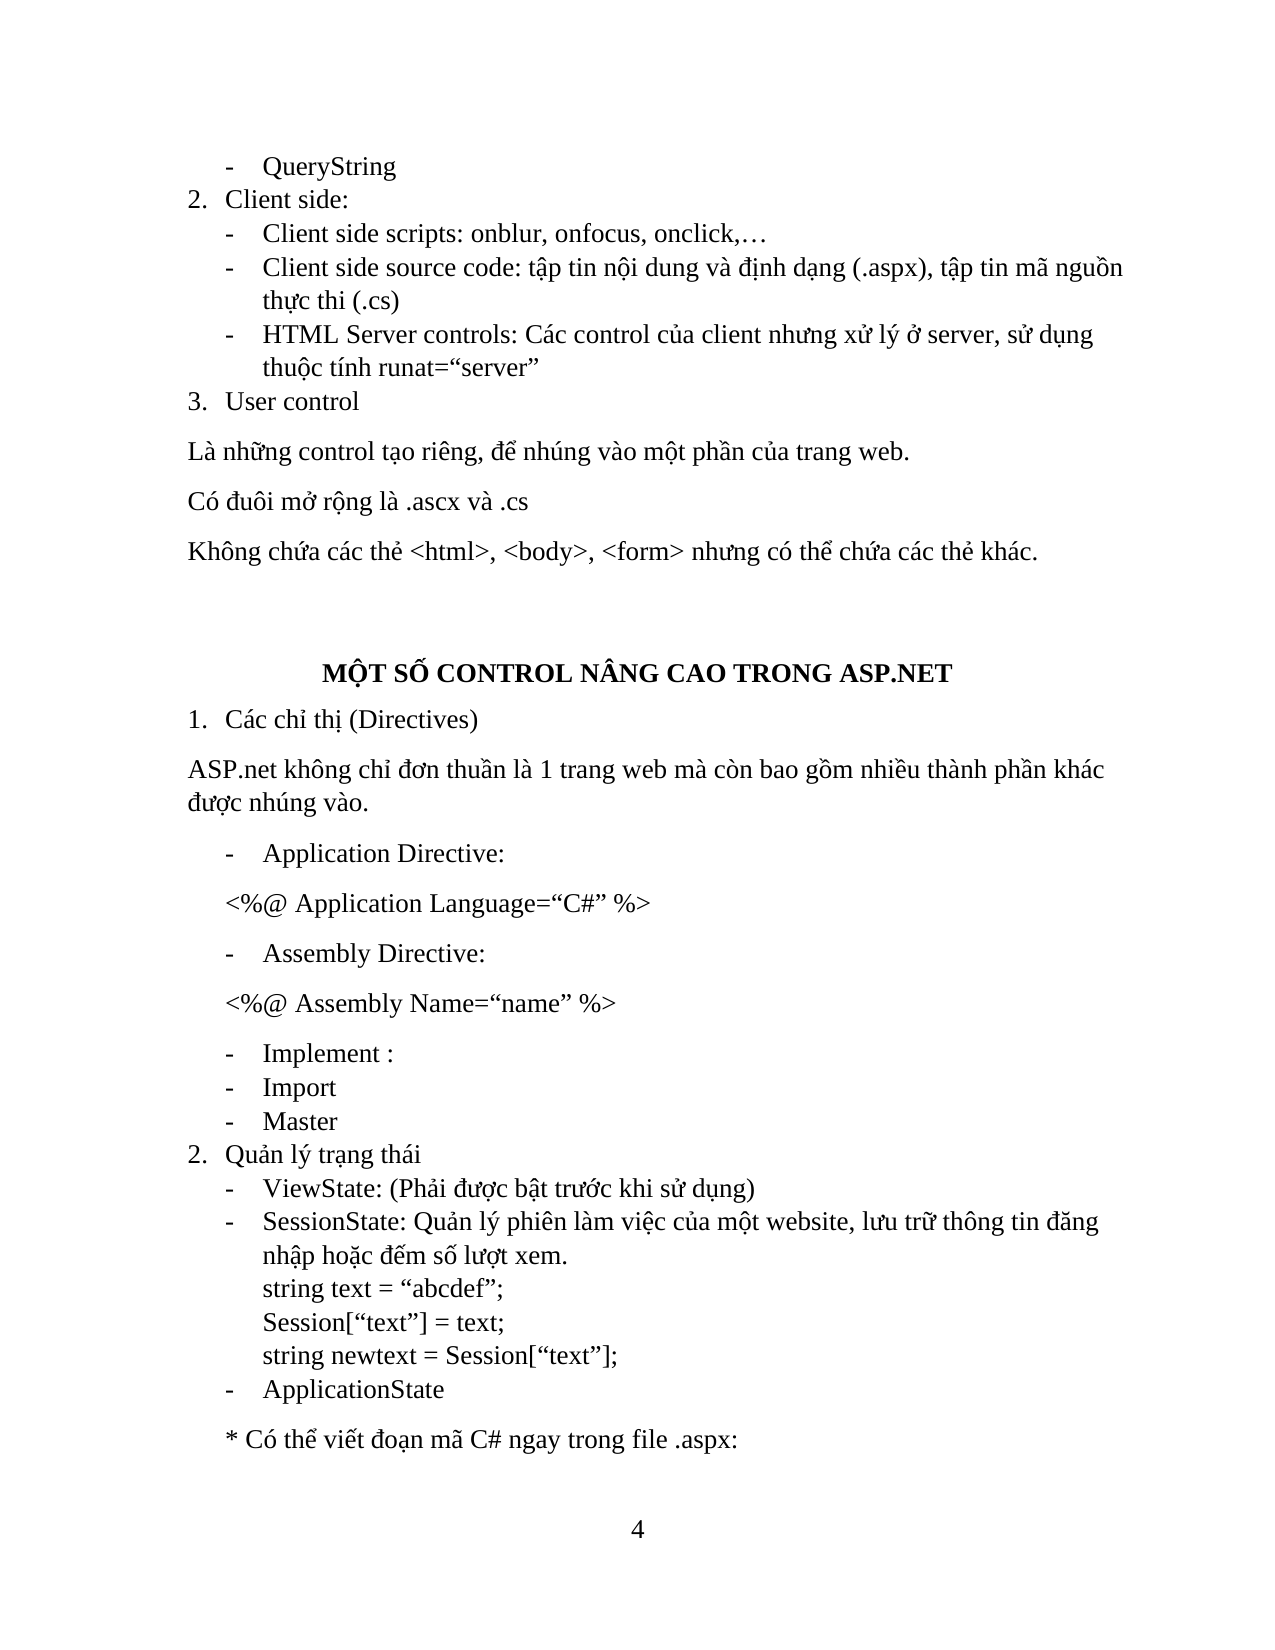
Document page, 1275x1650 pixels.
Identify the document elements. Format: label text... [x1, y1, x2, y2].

list string text = “abcdef”; [262, 1272, 1125, 1303]
list HTML Server controls: Các control của client nhưng xử lý ở server, sử dụng thuộc tính runat=“server” [225, 318, 1125, 382]
text ASP.net không chỉ đơn thuần là 1 trang web mà còn bao gồm nhiều thành phần khác được nhúng vào. [187, 753, 1125, 818]
list Master [225, 1104, 1125, 1136]
list Các chỉ thị (Directives) [187, 703, 1125, 734]
text Là những control tạo riêng, để nhúng vào một phần của trang web. [187, 435, 1125, 466]
text Không chứa các thẻ <html>, <body>, <form> nhưng có thể chứa các thẻ khác. [187, 535, 1125, 567]
list Client side: [187, 183, 1125, 215]
text <%@ Assembly Name=“name” %> [225, 987, 1125, 1018]
list ViewState: (Phải được bật trước khi sử dụng) [225, 1172, 1125, 1203]
list Application Directive: [225, 837, 1125, 868]
list ApplicationState [225, 1373, 1125, 1404]
list SessionState: Quản lý phiên làm việc của một website, lưu trữ thông tin đăng nhập hoặc đếm số lượt xem. [225, 1205, 1125, 1270]
list Implement : [225, 1037, 1125, 1069]
text <%@ Application Language=“C#” %> [225, 887, 1125, 918]
list Import [225, 1071, 1125, 1102]
list string newtext = Session[“text”]; [262, 1339, 1125, 1371]
list Client side scripts: onblur, onfocus, onclick,… [225, 217, 1125, 248]
text Có đuôi mở rộng là .ascx và .cs [187, 485, 1125, 516]
subtitle MỘT SỐ CONTROL NÂNG CAO TRONG ASP.NET [150, 657, 1125, 688]
list Session[“text”] = text; [262, 1306, 1125, 1337]
list User control [187, 385, 1125, 416]
text * Có thể viết đoạn mã C# ngay trong file .aspx: [150, 1423, 1125, 1454]
list Assembly Directive: [225, 937, 1125, 968]
list Quản lý trạng thái [187, 1138, 1125, 1169]
list QueryString [225, 150, 1125, 181]
list Client side source code: tập tin nội dung và định dạng (.aspx), tập tin mã nguồn thực thi (.cs) [225, 251, 1125, 315]
